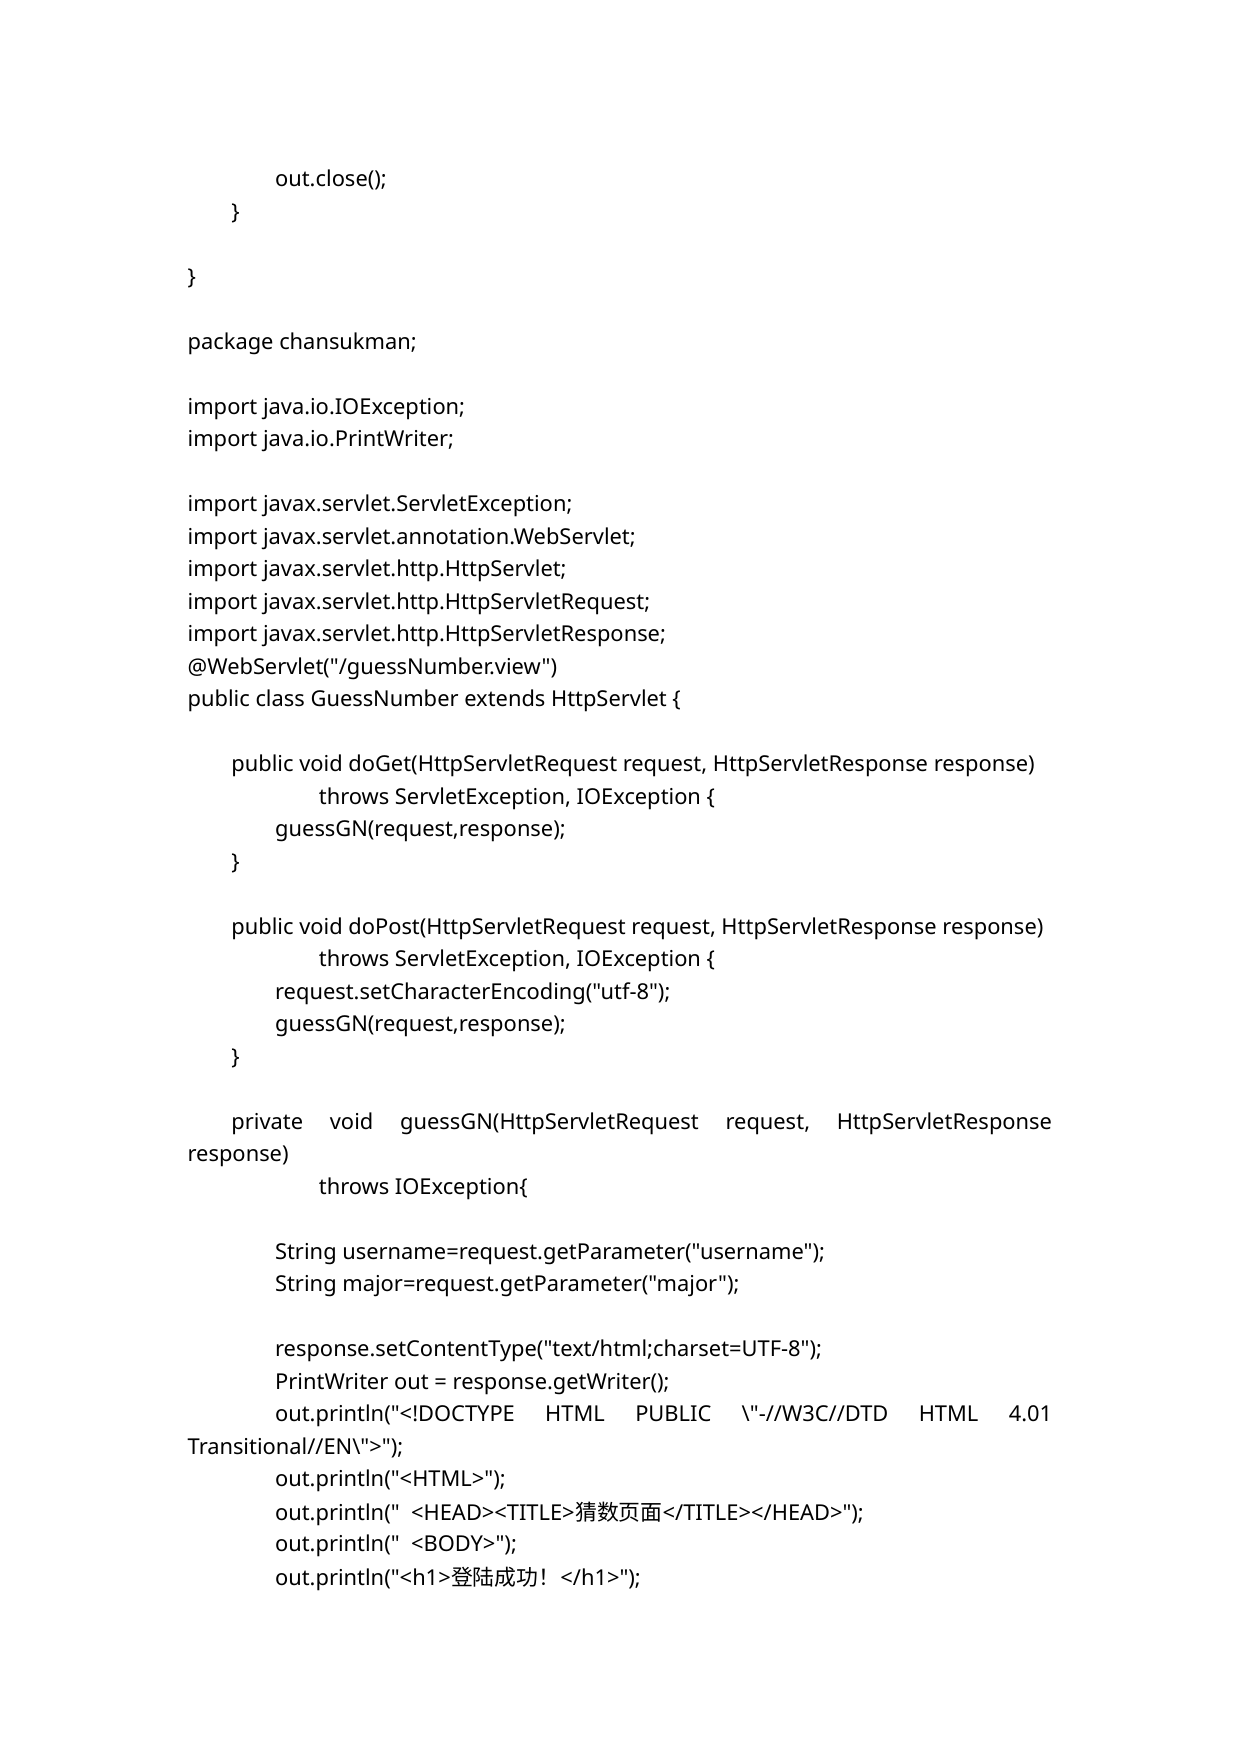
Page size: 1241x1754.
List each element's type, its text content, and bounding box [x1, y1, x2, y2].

text String username=request.getParameter("username"); [187, 1234, 1053, 1267]
text import javax.servlet.http.HttpServlet; [187, 552, 1053, 584]
text import javax.servlet.http.HttpServletRequest; [187, 584, 1053, 617]
text import javax.servlet.ServletException; [187, 487, 1053, 519]
text } [187, 194, 1053, 227]
text out.println(" <HEAD><TITLE>猜数页面</TITLE></HEAD>"); [187, 1494, 1053, 1527]
text public void doGet(HttpServletRequest request, HttpServletResponse response) [187, 747, 1053, 779]
text throws ServletException, IOException { [187, 779, 1053, 812]
text } [187, 259, 1053, 292]
text public void doPost(HttpServletRequest request, HttpServletResponse response) [187, 909, 1053, 942]
text package chansukman; [187, 324, 1053, 357]
text import javax.servlet.annotation.WebServlet; [187, 519, 1053, 552]
text @WebServlet("/guessNumber.view") [187, 649, 1053, 682]
text out.println("<h1>登陆成功！</h1>"); [187, 1559, 1053, 1592]
text out.println("<!DOCTYPE HTML PUBLIC \"-//W3C//DTD HTML 4.01 Transitional//EN\">"); [187, 1397, 1053, 1462]
text response.setContentType("text/html;charset=UTF-8"); [187, 1332, 1053, 1364]
text guessGN(request,response); [187, 812, 1053, 844]
text PrintWriter out = response.getWriter(); [187, 1364, 1053, 1397]
text out.println("<HTML>"); [187, 1462, 1053, 1494]
text throws ServletException, IOException { [187, 942, 1053, 974]
text request.setCharacterEncoding("utf-8"); [187, 974, 1053, 1007]
text out.close(); [187, 162, 1053, 194]
text import javax.servlet.http.HttpServletResponse; [187, 617, 1053, 649]
text guessGN(request,response); [187, 1007, 1053, 1039]
text private void guessGN(HttpServletRequest request, HttpServletResponse response) [187, 1104, 1053, 1169]
text String major=request.getParameter("major"); [187, 1267, 1053, 1299]
text throws IOException{ [187, 1169, 1053, 1202]
text out.println(" <BODY>"); [187, 1527, 1053, 1559]
text } [187, 844, 1053, 877]
text public class GuessNumber extends HttpServlet { [187, 682, 1053, 714]
text import java.io.PrintWriter; [187, 422, 1053, 454]
text import java.io.IOException; [187, 389, 1053, 422]
text } [187, 1039, 1053, 1072]
